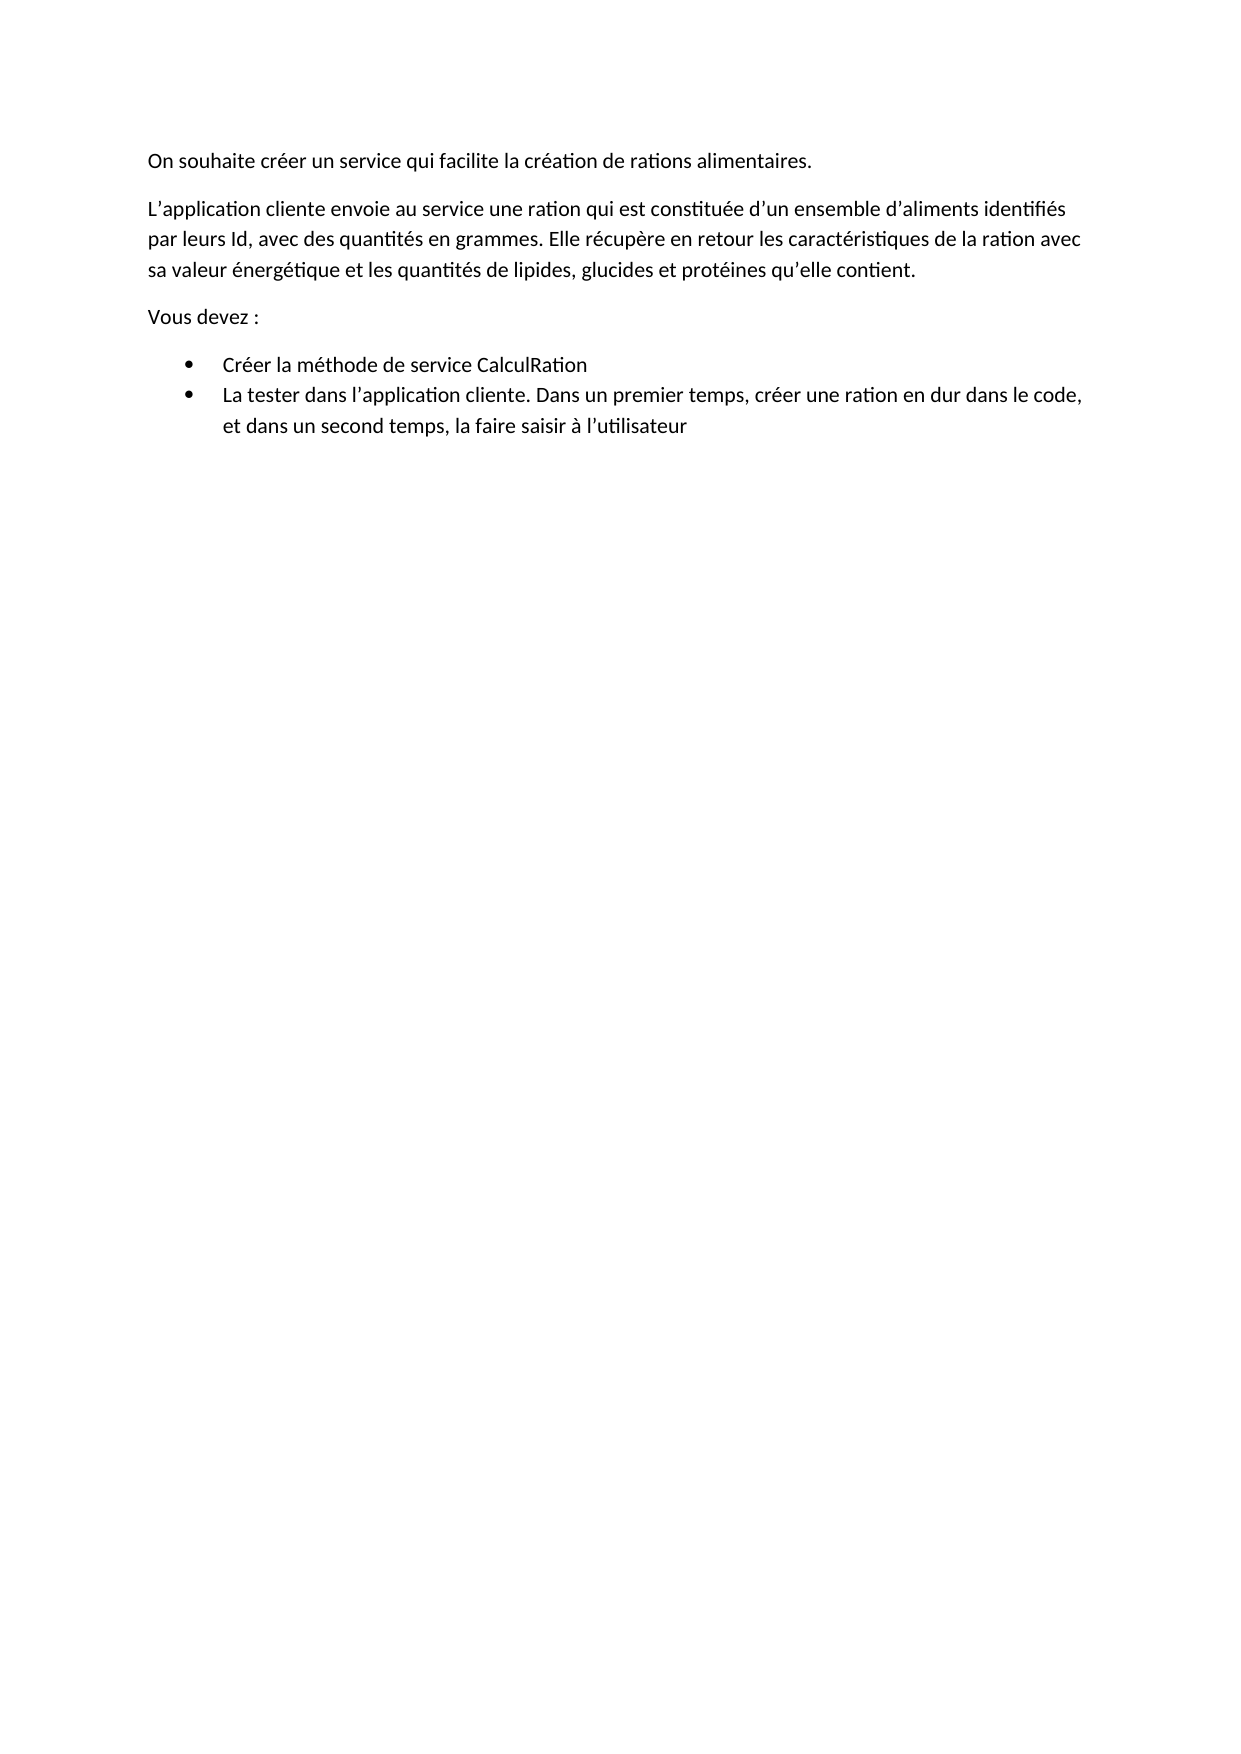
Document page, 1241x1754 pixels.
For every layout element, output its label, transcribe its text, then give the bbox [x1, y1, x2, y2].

text On souhaite créer un service qui facilite la création de rations alimentaires. [148, 148, 1093, 174]
text Vous devez : [148, 303, 1093, 330]
list La tester dans l’application cliente. Dans un premier temps, créer une ration en dur dans le code, et dans un second temps, la faire saisir à l’utilisateur [185, 381, 1093, 439]
list Créer la méthode de service CalculRation [185, 351, 1093, 377]
text L’application cliente envoie au service une ration qui est constituée d’un ensemble d’aliments identifiés par leurs Id, avec des quantités en grammes. Elle récupère en retour les caractéristiques de la ration avec sa valeur énergétique et les quantités de lipides, glucides et protéines qu’elle contient. [148, 195, 1093, 283]
